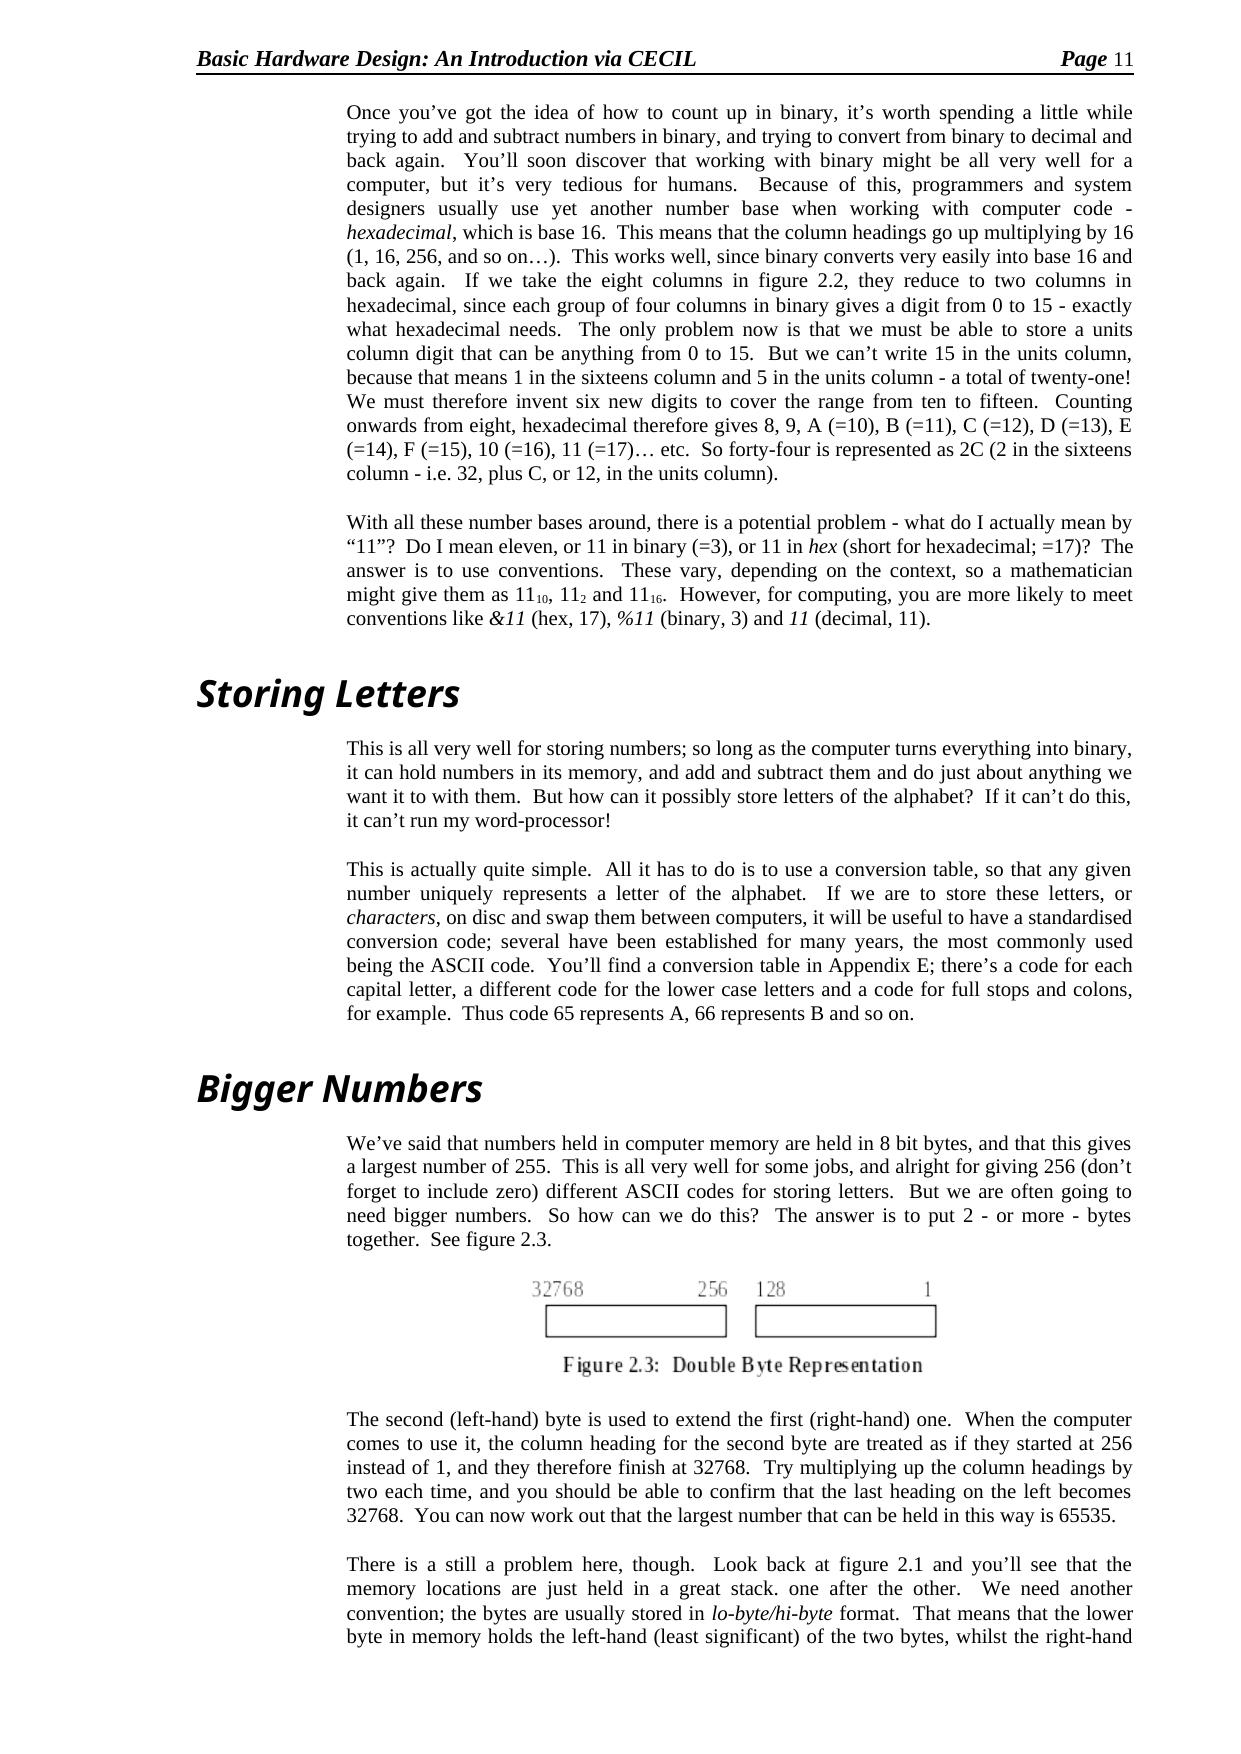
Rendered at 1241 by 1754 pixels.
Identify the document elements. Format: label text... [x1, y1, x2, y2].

text The second (left-hand) byte is used to extend the first (right-hand) one. When the computer comes to use it, the column heading for the second byte are treated as if they started at 256 instead of 1, and they therefore finish at 32768. Try multiplying up the column headings by two each time, and you should be able to confirm that the last heading on the left becomes 32768. You can now work out that the largest number that can be held in this way is 65535. [346, 1407, 1134, 1527]
text This is all very well for storing numbers; so long as the computer turns everything into binary, it can hold numbers in its memory, and add and subtract them and do just about anything we want it to with them. But how can it possibly store letters of the alphabet? If it can’t do this, it can’t run my word-processor! [346, 736, 1134, 832]
text Once you’ve got the idea of how to count up in binary, it’s worth spending a little while trying to add and subtract numbers in binary, and trying to convert from binary to decimal and back again. You’ll soon discover that working with binary might be all very well for a computer, but it’s very tedious for humans. Because of this, programmers and system designers usually use yet another number base when working with computer code - hexadecimal, which is base 16. This means that the column headings go up multiplying by 16 (1, 16, 256, and so on…). This works well, since binary converts very easily into base 16 and back again. If we take the eight columns in figure 2.2, they reduce to two columns in hexadecimal, since each group of four columns in binary gives a digit from 0 to 15 - exactly what hexadecimal needs. The only problem now is that we must be able to store a units column digit that can be anything from 0 to 15. But we can’t write 15 in the units column, because that means 1 in the sixteens column and 5 in the units column - a total of twenty-one! We must therefore invent six new digits to cover the range from ten to fifteen. Counting onwards from eight, hexadecimal therefore gives 8, 9, A (=10), B (=11), C (=12), D (=13), E (=14), F (=15), 10 (=16), 11 (=17)… etc. So forty-four is represented as 2C (2 in the sixteens column - i.e. 32, plus C, or 12, in the units column). [346, 100, 1134, 485]
text We’ve said that numbers held in computer memory are held in 8 bit bytes, and that this gives a largest number of 255. This is all very well for some jobs, and alright for giving 256 (don’t forget to include zero) different ASCII codes for storing letters. But we are often going to need bigger numbers. So how can we do this? The answer is to put 2 - or more - bytes together. See figure 2.3. [346, 1130, 1134, 1251]
subtitle Storing Letters [196, 668, 1134, 719]
text This is actually quite simple. All it has to do is to use a conversion table, so that any given number uniquely represents a letter of the alphabet. If we are to store these letters, or characters, on disc and swap them between computers, it will be useful to have a standardised conversion code; several have been established for many years, the most commonly used being the ASCII code. You’ll find a conversion table in Appendix E; there’s a code for each capital letter, a different code for the lower case letters and a code for full stops and colons, for example. Thus code 65 represents A, 66 represents B and so on. [346, 857, 1134, 1025]
subtitle Bigger Numbers [196, 1063, 1134, 1114]
text With all these number bases around, there is a potential problem - what do I actually mean by “11”? Do I mean eleven, or 11 in binary (=3), or 11 in hex (short for hexadecimal; =17)? The answer is to use conventions. These vary, depending on the context, so a mathematician might give them as 1110, 112 and 1116. However, for computing, you are more likely to meet conventions like &11 (hex, 17), %11 (binary, 3) and 11 (decimal, 11). [346, 510, 1134, 630]
